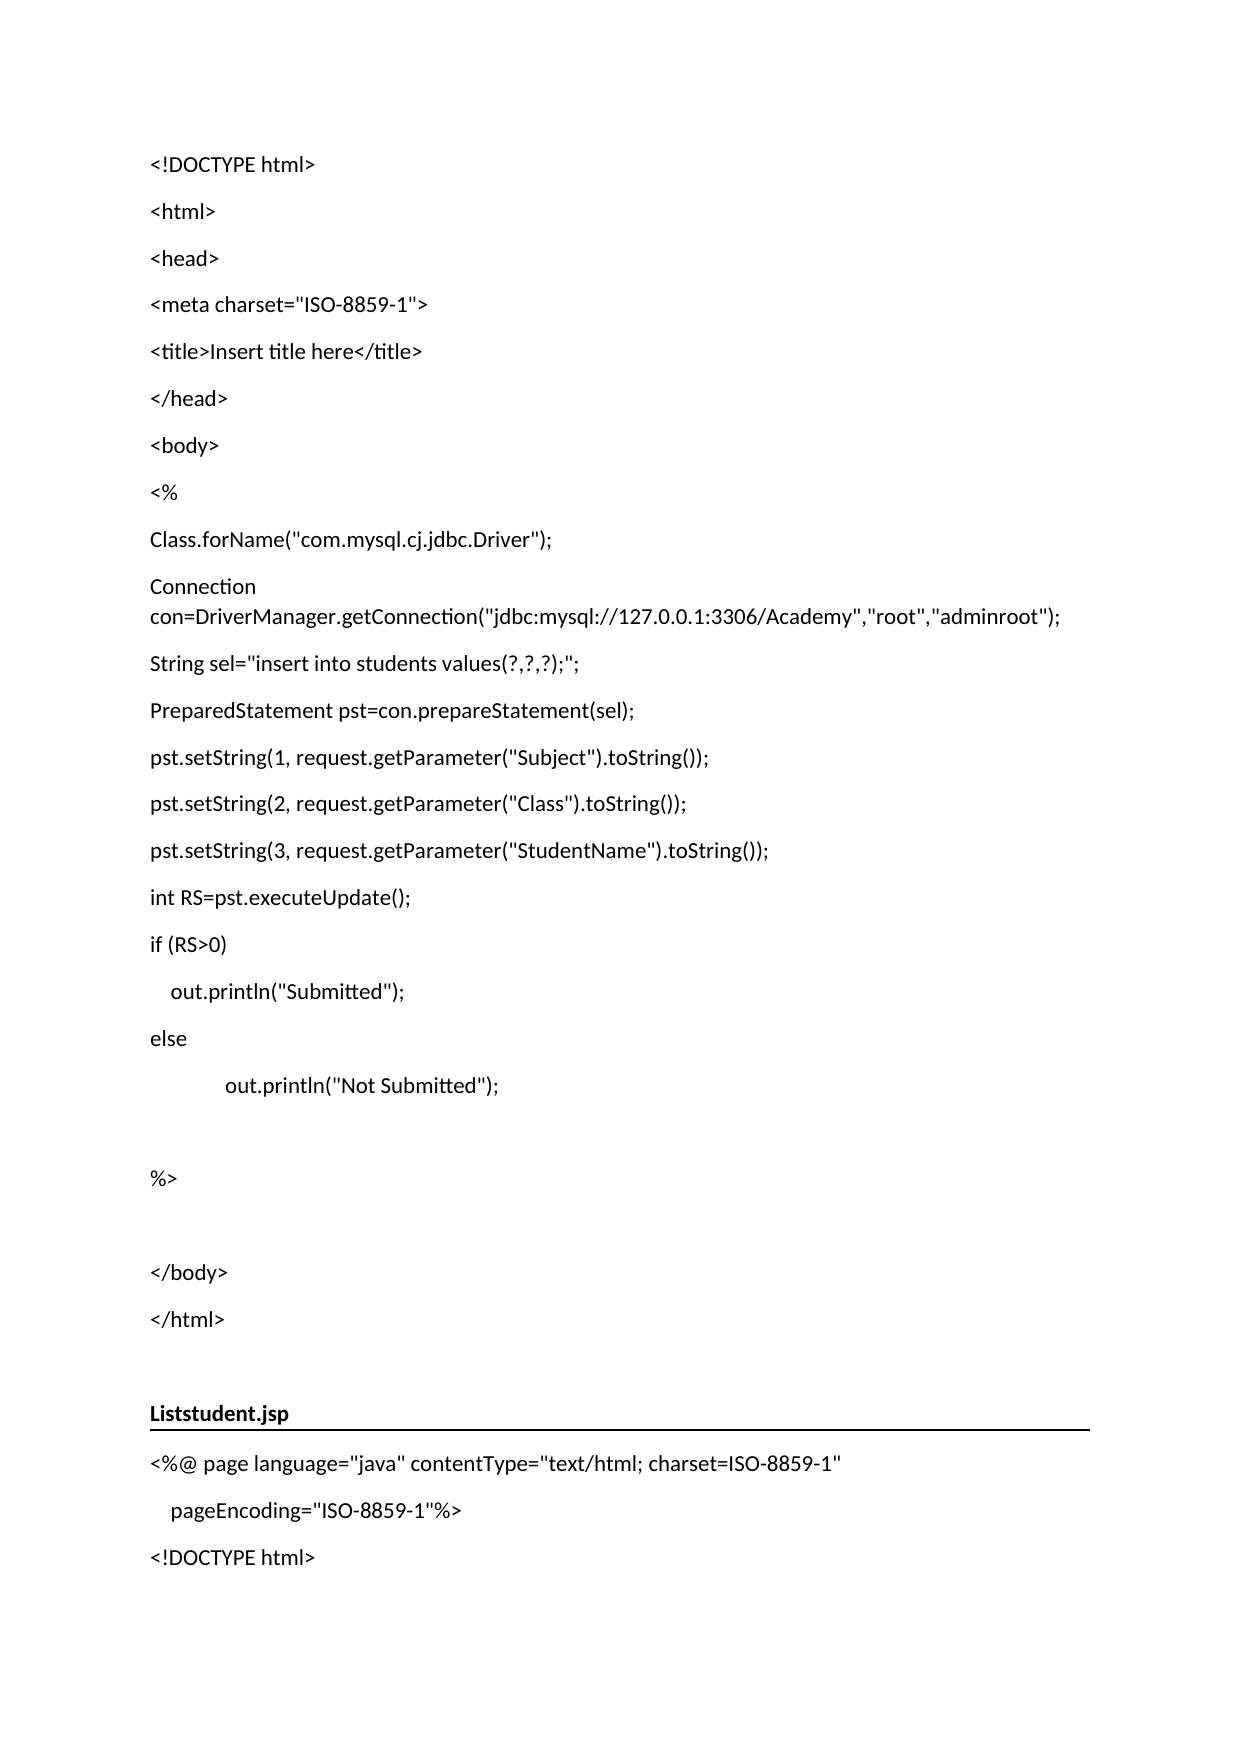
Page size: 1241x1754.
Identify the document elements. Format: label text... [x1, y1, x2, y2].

text pst.setString(2, request.getParameter("Class").toString()); [150, 789, 1090, 818]
text </head> [150, 384, 1090, 412]
text <!DOCTYPE html> [150, 150, 1090, 178]
text out.println("Not Submitted"); [150, 1071, 1090, 1099]
text <meta charset="ISO-8859-1"> [150, 291, 1090, 319]
text </html> [150, 1305, 1090, 1333]
text <html> [150, 197, 1090, 225]
text pst.setString(1, request.getParameter("Subject").toString()); [150, 743, 1090, 771]
text String sel="insert into students values(?,?,?);"; [150, 649, 1090, 677]
text <head> [150, 244, 1090, 272]
text <body> [150, 431, 1090, 459]
text <!DOCTYPE html> [150, 1543, 1090, 1571]
text out.println("Submitted"); [150, 977, 1090, 1005]
text <% [150, 478, 1090, 506]
text pst.setString(3, request.getParameter("StudentName").toString()); [150, 836, 1090, 864]
text else [150, 1024, 1090, 1052]
text %> [150, 1164, 1090, 1193]
text Class.forName("com.mysql.cj.jdbc.Driver"); [150, 525, 1090, 553]
text <%@ page language="java" contentType="text/html; charset=ISO-8859-1" [150, 1449, 1090, 1477]
text PreparedStatement pst=con.prepareStatement(sel); [150, 696, 1090, 724]
text if (RS>0) [150, 930, 1090, 958]
text Liststudent.jsp [150, 1399, 1090, 1429]
text pageEncoding="ISO-8859-1"%> [150, 1496, 1090, 1524]
text <title>Insert title here</title> [150, 337, 1090, 366]
text int RS=pst.executeUpdate(); [150, 883, 1090, 911]
text </body> [150, 1258, 1090, 1286]
text Connection con=DriverManager.getConnection("jdbc:mysql://127.0.0.1:3306/Academy","root","adminroot"); [150, 572, 1090, 630]
